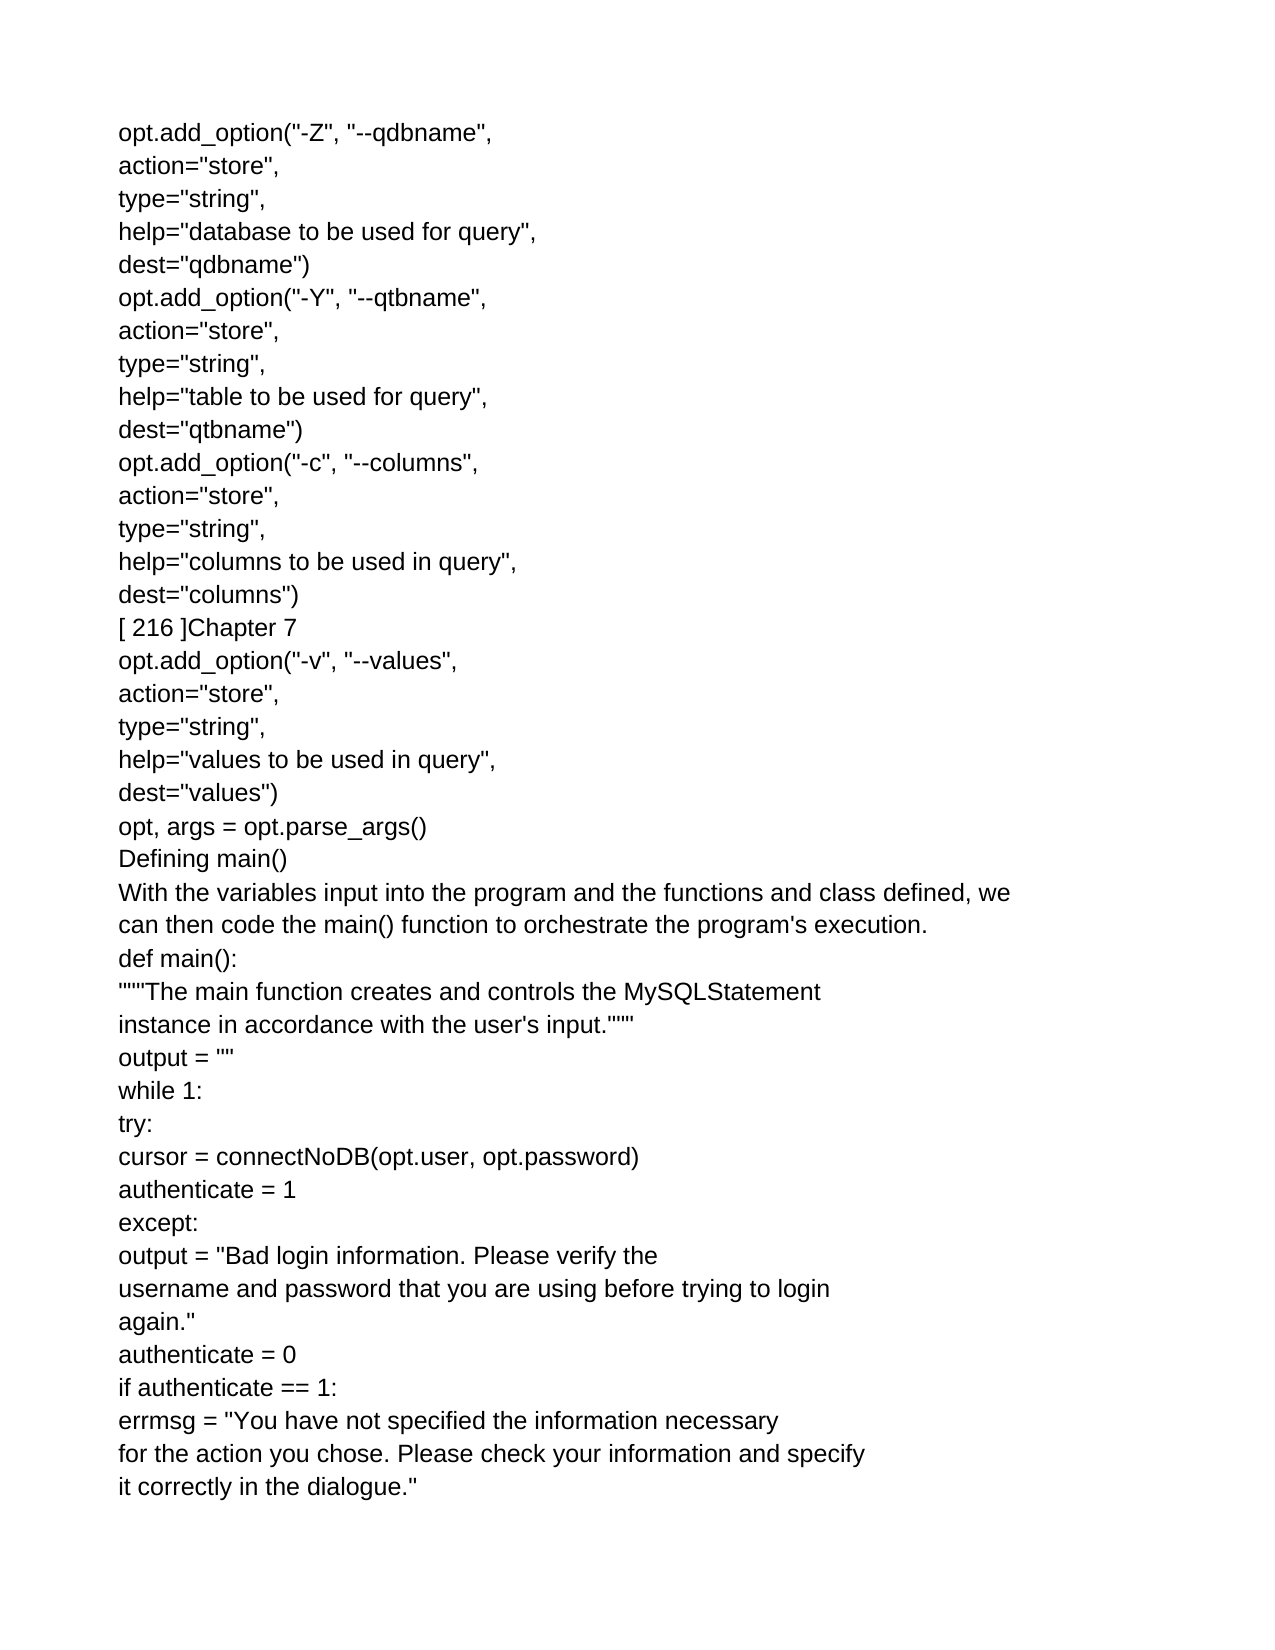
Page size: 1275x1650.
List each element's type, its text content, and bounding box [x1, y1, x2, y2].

text action="store", [118, 481, 1157, 510]
text username and password that you are using before trying to login [118, 1274, 1157, 1302]
text opt.add_option("-Y", "--qtbname", [118, 283, 1157, 312]
text help="database to be used for query", [118, 217, 1157, 246]
text Defining main() [118, 844, 1157, 873]
text action="store", [118, 151, 1157, 180]
text action="store", [118, 679, 1157, 708]
text it correctly in the dialogue." [118, 1472, 1157, 1501]
text again." [118, 1307, 1157, 1336]
text opt, args = opt.parse_args() [118, 811, 1157, 840]
text dest="columns") [118, 580, 1157, 609]
text dest="qtbname") [118, 415, 1157, 444]
text help="table to be used for query", [118, 382, 1157, 411]
text can then code the main() function to orchestrate the program's execution. [118, 911, 1157, 939]
text if authenticate == 1: [118, 1373, 1157, 1402]
text [ 216 ]Chapter 7 [118, 613, 1157, 642]
text type="string", [118, 349, 1157, 378]
text instance in accordance with the user's input.""" [118, 1009, 1157, 1038]
text dest="values") [118, 778, 1157, 807]
text action="store", [118, 316, 1157, 345]
text dest="qdbname") [118, 250, 1157, 279]
text authenticate = 1 [118, 1175, 1157, 1203]
text authenticate = 0 [118, 1340, 1157, 1368]
text opt.add_option("-v", "--values", [118, 646, 1157, 675]
text type="string", [118, 712, 1157, 741]
text opt.add_option("-c", "--columns", [118, 448, 1157, 477]
text for the action you chose. Please check your information and specify [118, 1439, 1157, 1468]
text def main(): [118, 943, 1157, 972]
text except: [118, 1208, 1157, 1236]
text while 1: [118, 1076, 1157, 1104]
text try: [118, 1109, 1157, 1137]
text help="columns to be used in query", [118, 547, 1157, 576]
text """The main function creates and controls the MySQLStatement [118, 977, 1157, 1005]
text output = "" [118, 1043, 1157, 1071]
text help="values to be used in query", [118, 745, 1157, 774]
text output = "Bad login information. Please verify the [118, 1241, 1157, 1269]
text cursor = connectNoDB(opt.user, opt.password) [118, 1142, 1157, 1170]
text opt.add_option("-Z", "--qdbname", [118, 118, 1157, 147]
text type="string", [118, 184, 1157, 213]
text With the variables input into the program and the functions and class defined, we [118, 877, 1157, 906]
text type="string", [118, 514, 1157, 543]
text errmsg = "You have not specified the information necessary [118, 1406, 1157, 1434]
